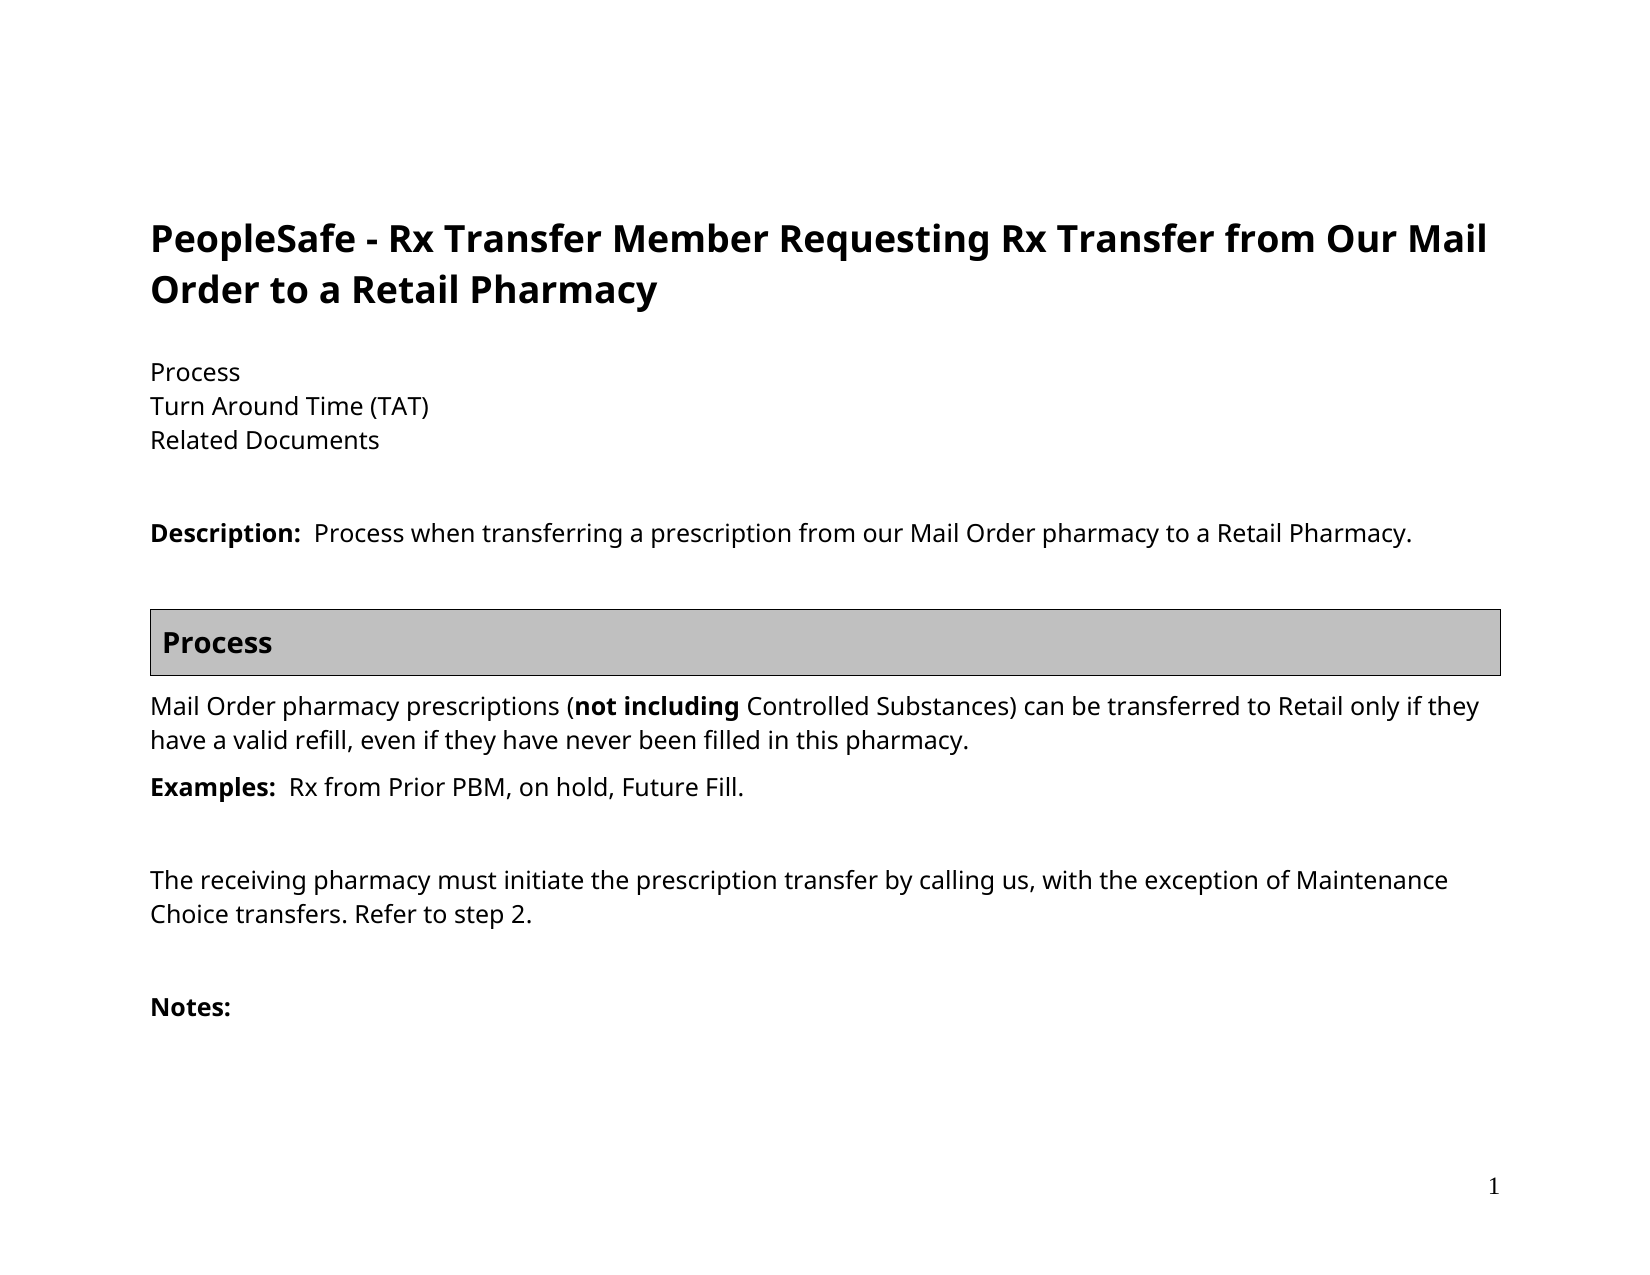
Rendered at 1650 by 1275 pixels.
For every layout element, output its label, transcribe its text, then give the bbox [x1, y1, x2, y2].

text The receiving pharmacy must initiate the prescription transfer by calling us, with the exception of Maintenance Choice transfers. Refer to step 2. [150, 862, 1500, 930]
text Turn Around Time (TAT) [150, 389, 1500, 423]
subtitle PeopleSafe - Rx Transfer Member Requesting Rx Transfer from Our Mail Order to a Retail Pharmacy [150, 212, 1500, 314]
table_header Process [151, 610, 1500, 675]
text Description: Process when transferring a prescription from our Mail Order pharmacy to a Retail Pharmacy. [150, 516, 1500, 550]
text Mail Order pharmacy prescriptions (not including Controlled Substances) can be transferred to Retail only if they have a valid refill, even if they have never been filled in this pharmacy. [150, 688, 1500, 757]
text Examples: Rx from Prior PBM, on hold, Future Fill. [150, 769, 1500, 803]
text Process [150, 355, 1500, 389]
text Related Documents [150, 423, 1500, 457]
text Notes: [150, 989, 1500, 1023]
